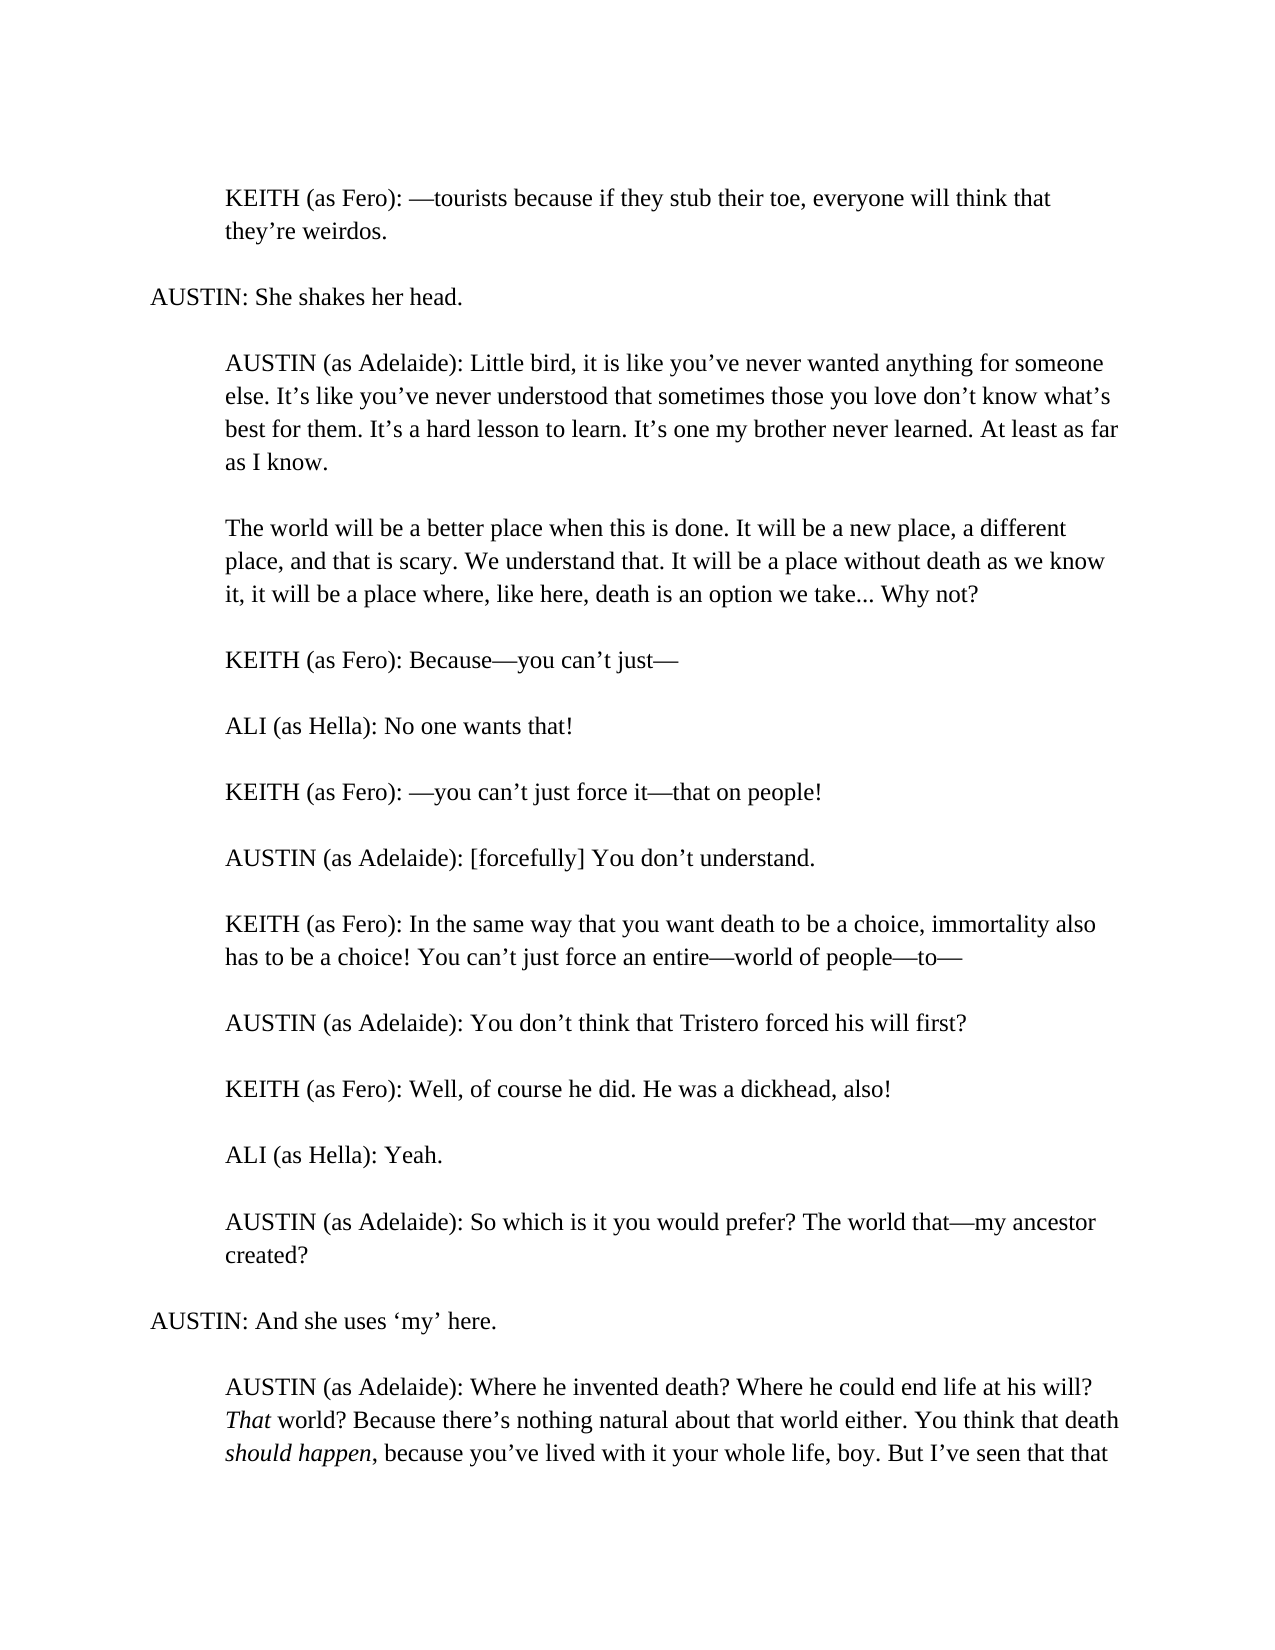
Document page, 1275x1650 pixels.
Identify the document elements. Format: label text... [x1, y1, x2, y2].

text KEITH (as Fero): In the same way that you want death to be a choice, immortality also has to be a choice! You can’t just force an entire—world of people—to— [225, 909, 1125, 971]
text KEITH (as Fero): Well, of course he did. He was a dickhead, also! [225, 1074, 1125, 1103]
text KEITH (as Fero): Because—you can’t just— [225, 645, 1125, 674]
text AUSTIN: She shakes her head. [150, 282, 1125, 311]
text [225, 1372, 1125, 1467]
text ALI (as Hella): Yeah. [225, 1141, 1125, 1169]
text The world will be a better place when this is done. It will be a new place, a different place, and that is scary. We understand that. It will be a place without death as we know it, it will be a place where, like here, death is an option we take... Why not? [225, 513, 1125, 608]
text ALI (as Hella): No one wants that! [225, 711, 1125, 740]
text KEITH (as Fero): —tourists because if they stub their toe, everyone will think that they’re weirdos. [225, 183, 1125, 245]
text AUSTIN: And she uses ‘my’ here. [150, 1306, 1125, 1334]
text AUSTIN (as Adelaide): You don’t think that Tristero forced his will first? [225, 1008, 1125, 1037]
text AUSTIN (as Adelaide): [forcefully] You don’t understand. [225, 843, 1125, 872]
text AUSTIN (as Adelaide): Little bird, it is like you’ve never wanted anything for someone else. It’s like you’ve never understood that sometimes those you love don’t know what’s best for them. It’s a hard lesson to learn. It’s one my brother never learned. At least as far as I know. [225, 348, 1125, 476]
text AUSTIN (as Adelaide): So which is it you would prefer? The world that—my ancestor created? [225, 1207, 1125, 1268]
text KEITH (as Fero): —you can’t just force it—that on people! [225, 777, 1125, 806]
